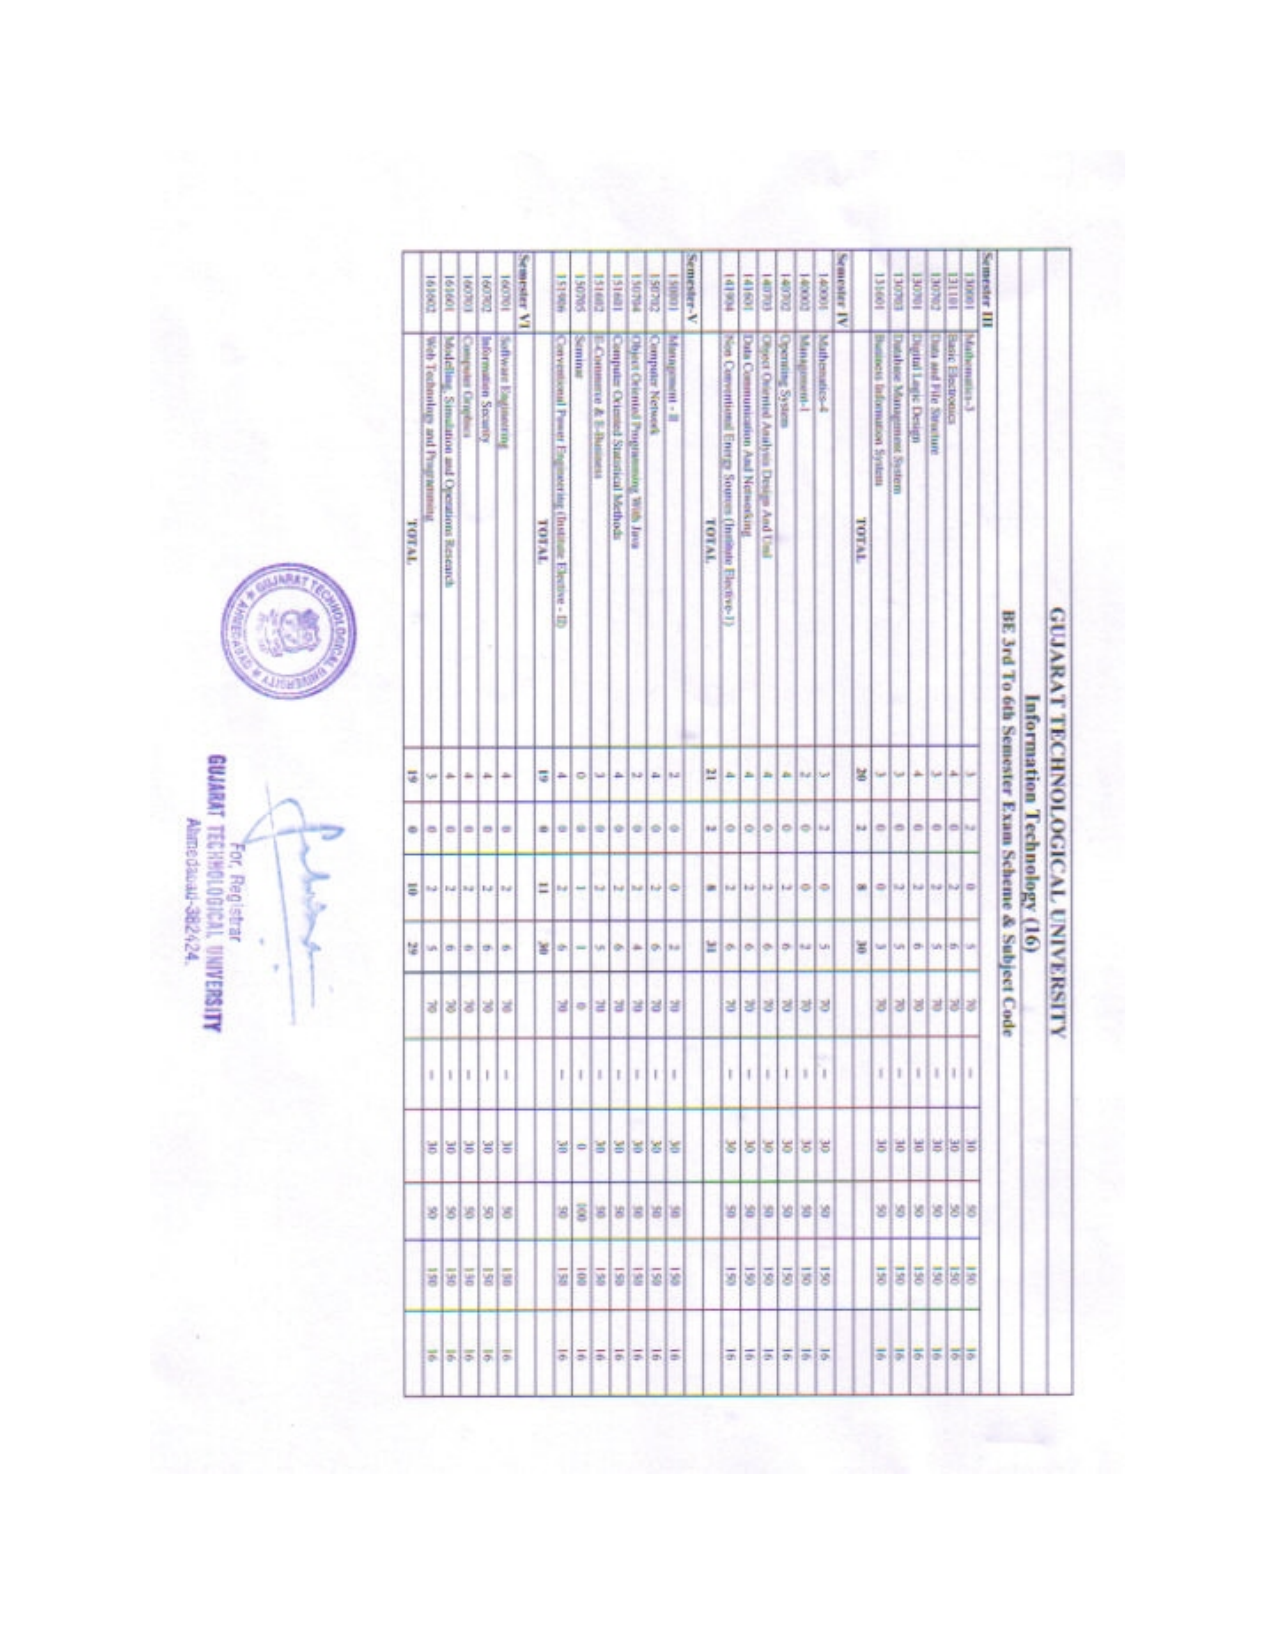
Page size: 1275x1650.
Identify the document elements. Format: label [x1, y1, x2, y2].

picture [150, 150, 1125, 1474]
